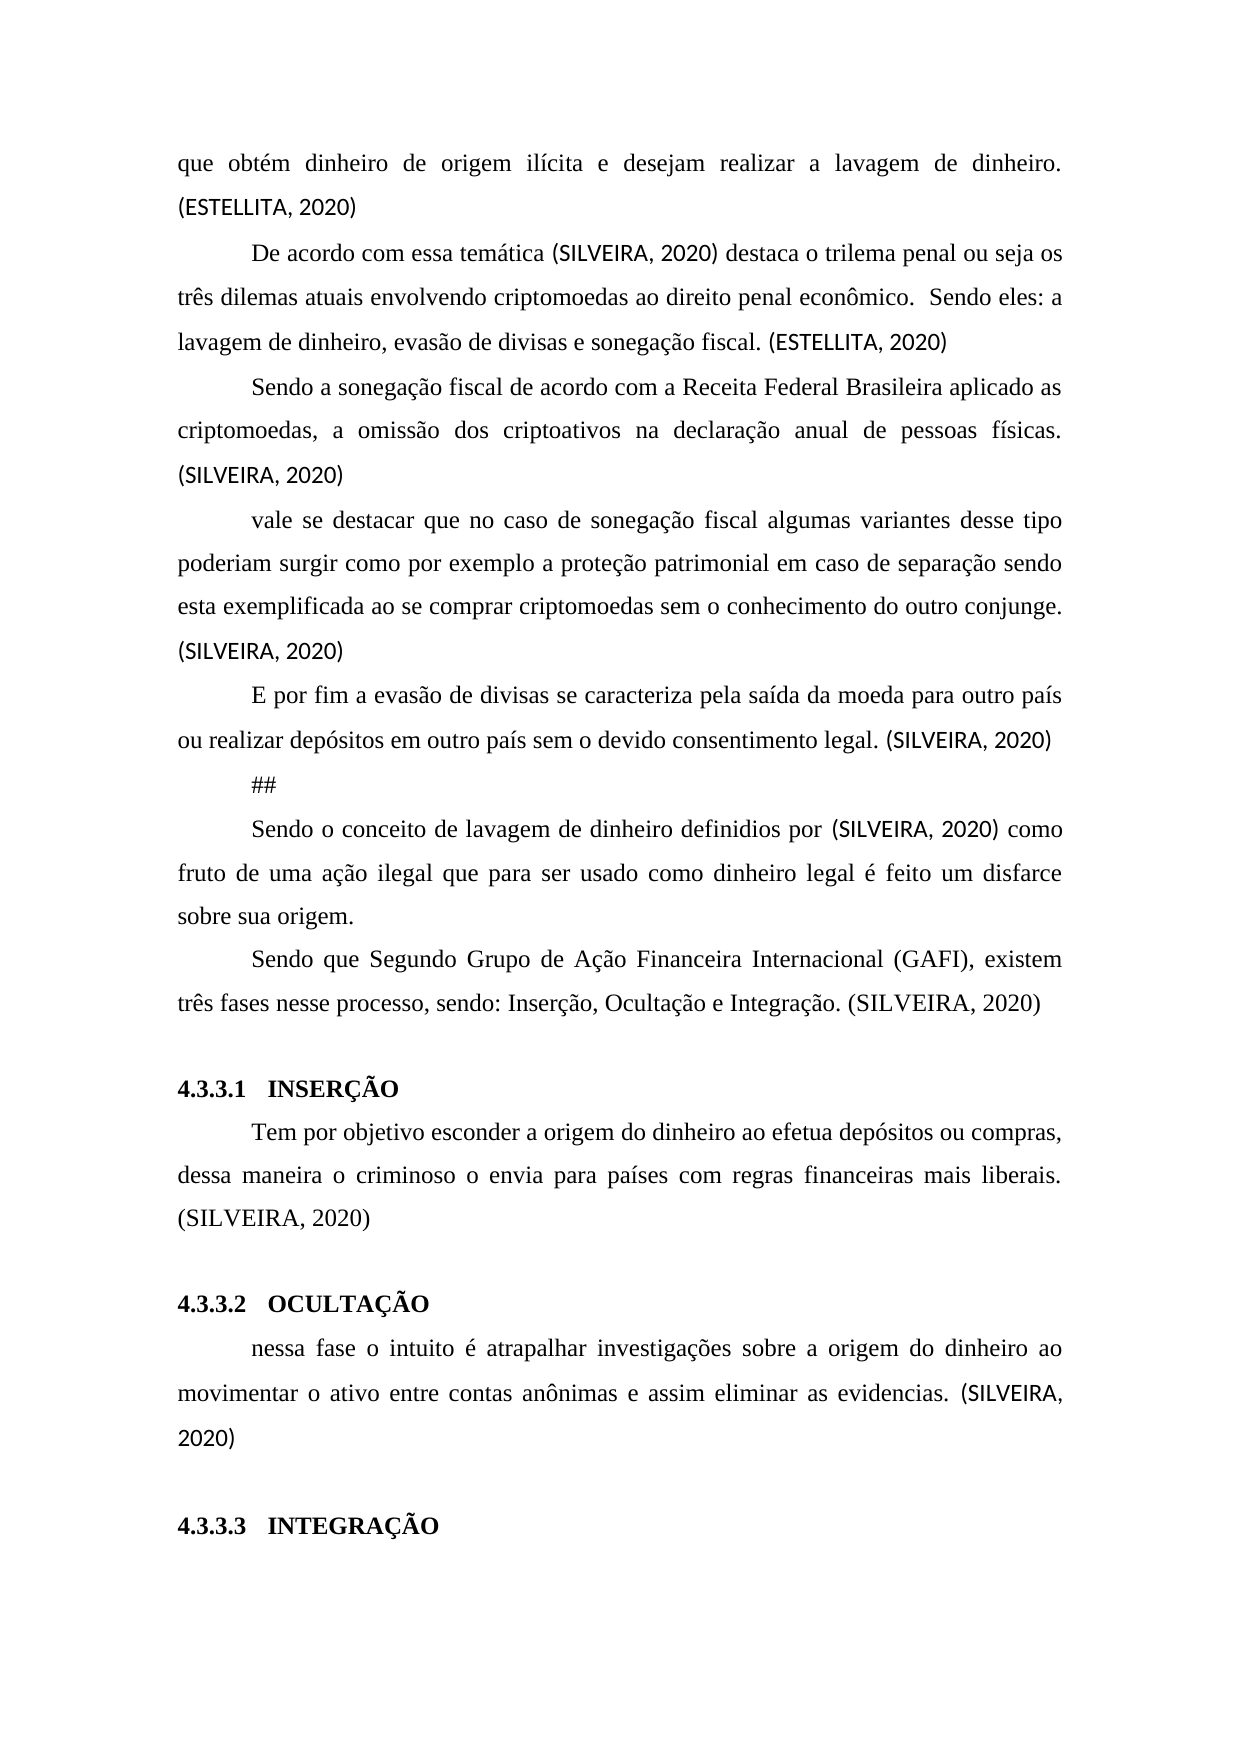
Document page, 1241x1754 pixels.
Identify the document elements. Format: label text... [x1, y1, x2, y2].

text Sendo a sonegação fiscal de acordo com a Receita Federal Brasileira aplicado as criptomoedas, a omissão dos criptoativos na declaração anual de pessoas físicas. (SILVEIRA, 2020) [177, 372, 1063, 489]
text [177, 148, 1063, 222]
subtitle OCULTAÇÃO [177, 1289, 1063, 1318]
text ## [177, 770, 1063, 799]
text De acordo com essa temática (SILVEIRA, 2020) destaca o trilema penal ou seja os três dilemas atuais envolvendo criptomoedas ao direito penal econômico. Sendo eles: a lavagem de dinheiro, evasão de divisas e sonegação fiscal. (ESTELLITA, 2020) [177, 237, 1063, 357]
text Sendo que Segundo Grupo de Ação Financeira Internacional (GAFI), existem três fases nesse processo, sendo: Inserção, Ocultação e Integração. (SILVEIRA, 2020) [177, 944, 1063, 1016]
text Sendo o conceito de lavagem de dinheiro definidios por (SILVEIRA, 2020) como fruto de uma ação ilegal que para ser usado como dinheiro legal é feito um disfarce sobre sua origem. [177, 813, 1063, 930]
text E por fim a evasão de divisas se caracteriza pela saída da moeda para outro país ou realizar depósitos em outro país sem o devido consentimento legal. (SILVEIRA, 2020) [177, 681, 1063, 755]
text vale se destacar que no caso de sonegação fiscal algumas variantes desse tipo poderiam surgir como por exemplo a proteção patrimonial em caso de separação sendo esta exemplificada ao se comprar criptomoedas sem o conhecimento do outro conjunge. (SILVEIRA, 2020) [177, 505, 1063, 665]
subtitle INTEGRAÇÃO [177, 1511, 1063, 1540]
subtitle INSERÇÃO [177, 1074, 1063, 1103]
text Tem por objetivo esconder a origem do dinheiro ao efetua depósitos ou compras, dessa maneira o criminoso o envia para países com regras financeiras mais liberais. (SILVEIRA, 2020) [177, 1117, 1063, 1232]
text nessa fase o intuito é atrapalhar investigações sobre a origem do dinheiro ao movimentar o ativo entre contas anônimas e assim eliminar as evidencias. (SILVEIRA, 2020) [177, 1333, 1063, 1453]
